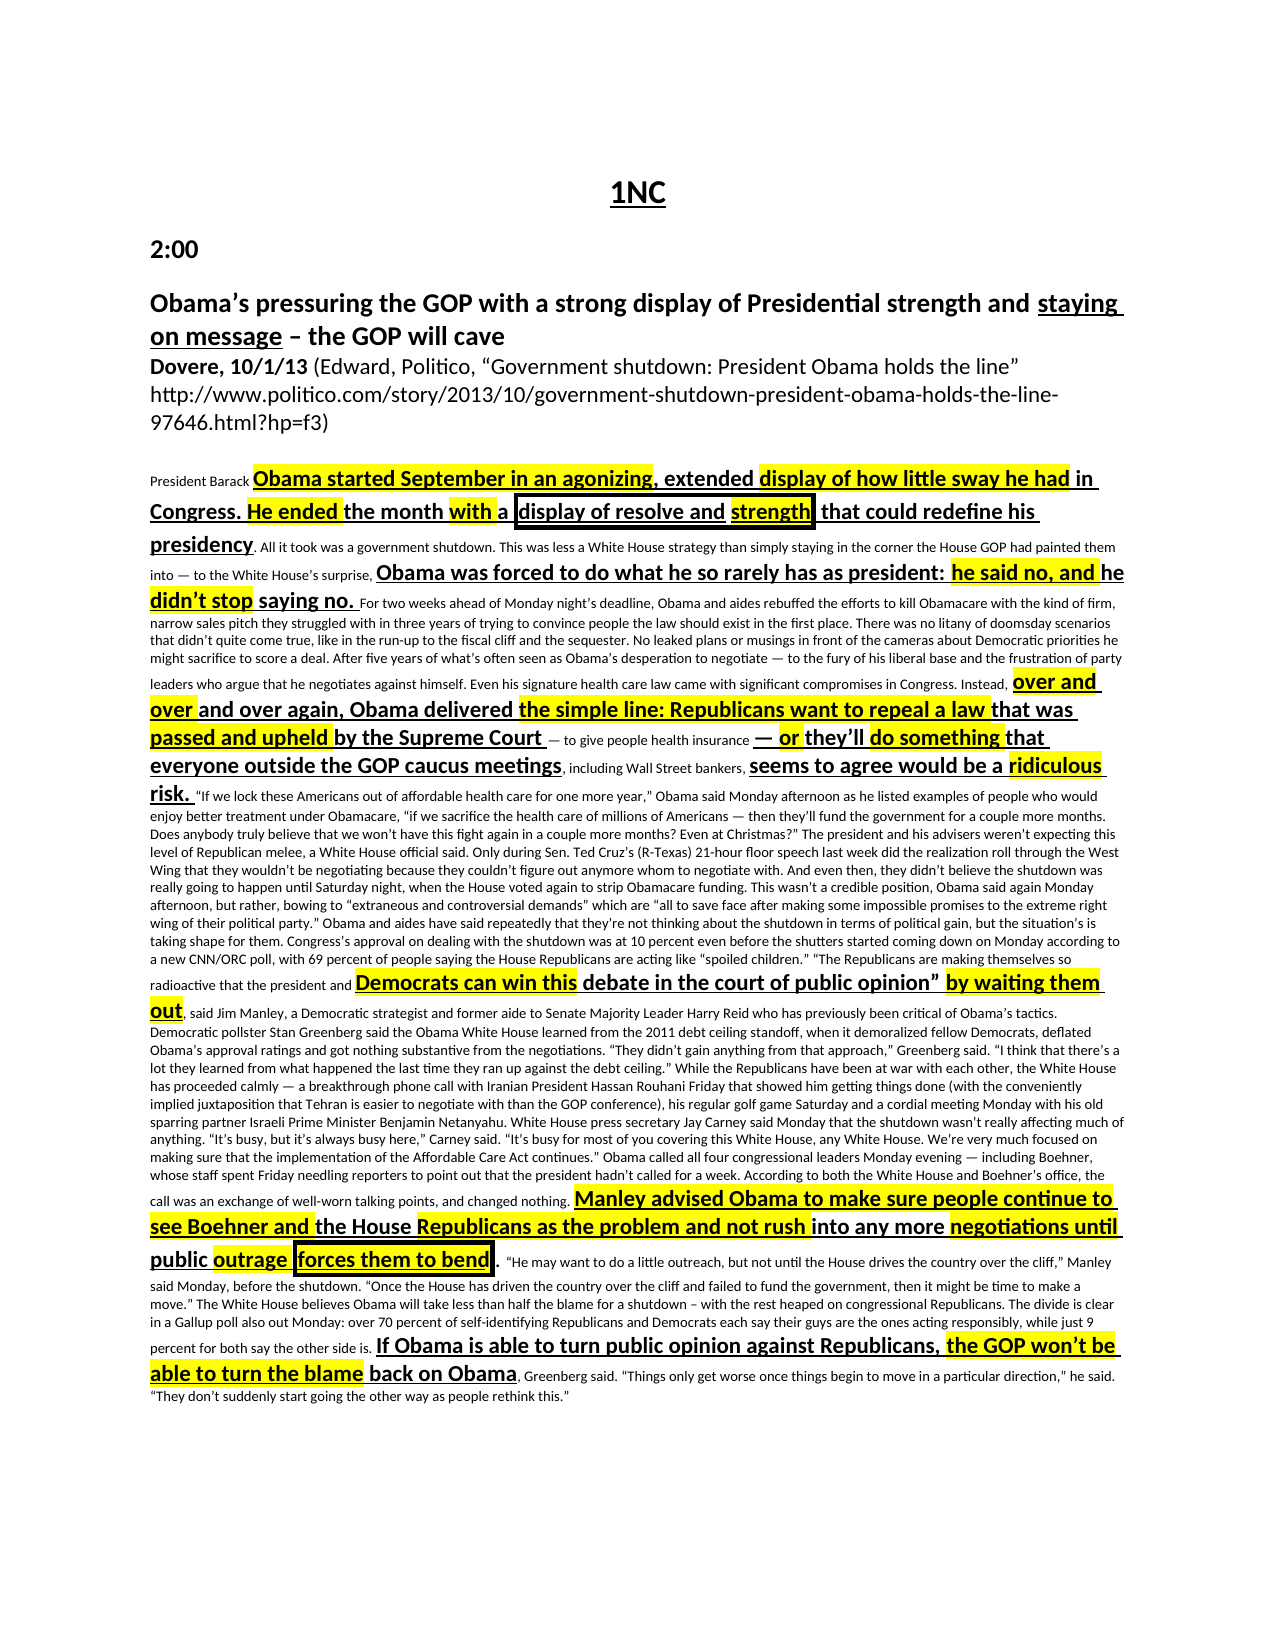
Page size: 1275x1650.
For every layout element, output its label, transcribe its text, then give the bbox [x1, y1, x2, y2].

subtitle 2:00 [150, 232, 1125, 265]
subtitle Obama’s pressuring the GOP with a strong display of Presidential strength and staying on message – the GOP will cave [150, 286, 1125, 352]
subtitle 1NC [150, 171, 1125, 212]
text http://www.politico.com/story/2013/10/government-shutdown-president-obama-holds-the-line-97646.html?hp=f3) [150, 380, 1125, 436]
text President Barack Obama started September in an agonizing, extended display of how little sway he had in Congress. He ended the month with a display of resolve and strength that could redefine his presidency. All it took was a government shutdown. This was less a White House strategy than simply staying in the corner the House GOP had painted them into — to the White House’s surprise, Obama was forced to do what he so rarely has as president: he said no, and he didn’t stop saying no. For two weeks ahead of Monday night’s deadline, Obama and aides rebuffed the efforts to kill Obamacare with the kind of firm, narrow sales pitch they struggled with in three years of trying to convince people the law should exist in the first place. There was no litany of doomsday scenarios that didn’t quite come true, like in the run-up to the fiscal cliff and the sequester. No leaked plans or musings in front of the cameras about Democratic priorities he might sacrifice to score a deal. After five years of what’s often seen as Obama’s desperation to negotiate — to the fury of his liberal base and the frustration of party leaders who argue that he negotiates against himself. Even his signature health care law came with significant compromises in Congress. Instead, over and over and over again, Obama delivered the simple line: Republicans want to repeal a law that was passed and upheld by the Supreme Court — to give people health insurance — or they’ll do something that everyone outside the GOP caucus meetings, including Wall Street bankers, seems to agree would be a ridiculous risk. “If we lock these Americans out of affordable health care for one more year,” Obama said Monday afternoon as he listed examples of people who would enjoy better treatment under Obamacare, “if we sacrifice the health care of millions of Americans — then they’ll fund the government for a couple more months. Does anybody truly believe that we won’t have this fight again in a couple more months? Even at Christmas?” The president and his advisers weren’t expecting this level of Republican melee, a White House official said. Only during Sen. Ted Cruz’s (R-Texas) 21-hour floor speech last week did the realization roll through the West Wing that they wouldn’t be negotiating because they couldn’t figure out anymore whom to negotiate with. And even then, they didn’t believe the shutdown was really going to happen until Saturday night, when the House voted again to strip Obamacare funding. This wasn’t a credible position, Obama said again Monday afternoon, but rather, bowing to “extraneous and controversial demands” which are “all to save face after making some impossible promises to the extreme right wing of their political party.” Obama and aides have said repeatedly that they’re not thinking about the shutdown in terms of political gain, but the situation’s is taking shape for them. Congress’s approval on dealing with the shutdown was at 10 percent even before the shutters started coming down on Monday according to a new CNN/ORC poll, with 69 percent of people saying the House Republicans are acting like “spoiled children.” “The Republicans are making themselves so radioactive that the president and Democrats can win this debate in the court of public opinion” by waiting them out, said Jim Manley, a Democratic strategist and former aide to Senate Majority Leader Harry Reid who has previously been critical of Obama’s tactics. Democratic pollster Stan Greenberg said the Obama White House learned from the 2011 debt ceiling standoff, when it demoralized fellow Democrats, deflated Obama’s approval ratings and got nothing substantive from the negotiations. “They didn’t gain anything from that approach,” Greenberg said. “I think that there’s a lot they learned from what happened the last time they ran up against the debt ceiling.” While the Republicans have been at war with each other, the White House has proceeded calmly — a breakthrough phone call with Iranian President Hassan Rouhani Friday that showed him getting things done (with the conveniently implied juxtaposition that Tehran is easier to negotiate with than the GOP conference), his regular golf game Saturday and a cordial meeting Monday with his old sparring partner Israeli Prime Minister Benjamin Netanyahu. White House press secretary Jay Carney said Monday that the shutdown wasn’t really affecting much of anything. “It’s busy, but it’s always busy here,” Carney said. “It’s busy for most of you covering this White House, any White House. We’re very much focused on making sure that the implementation of the Affordable Care Act continues.” Obama called all four congressional leaders Monday evening — including Boehner, whose staff spent Friday needling reporters to point out that the president hadn’t called for a week. According to both the White House and Boehner’s office, the call was an exchange of well-worn talking points, and changed nothing. Manley advised Obama to make sure people continue to see Boehner and the House Republicans as the problem and not rush into any more negotiations until public outrage forces them to bend. “He may want to do a little outreach, but not until the House drives the country over the cliff,” Manley said Monday, before the shutdown. “Once the House has driven the country over the cliff and failed to fund the government, then it might be time to make a move.” The White House believes Obama will take less than half the blame for a shutdown – with the rest heaped on congressional Republicans. The divide is clear in a Gallup poll also out Monday: over 70 percent of self-identifying Republicans and Democrats each say their guys are the ones acting responsibly, while just 9 percent for both say the other side is. If Obama is able to turn public opinion against Republicans, the GOP won’t be able to turn the blame back on Obama, Greenberg said. “Things only get worse once things begin to move in a particular direction,” he said. “They don’t suddenly start going the other way as people rethink this.” [150, 464, 1125, 1405]
text Dovere, 10/1/13 (Edward, Politico, “Government shutdown: President Obama holds the line” [150, 352, 1125, 380]
